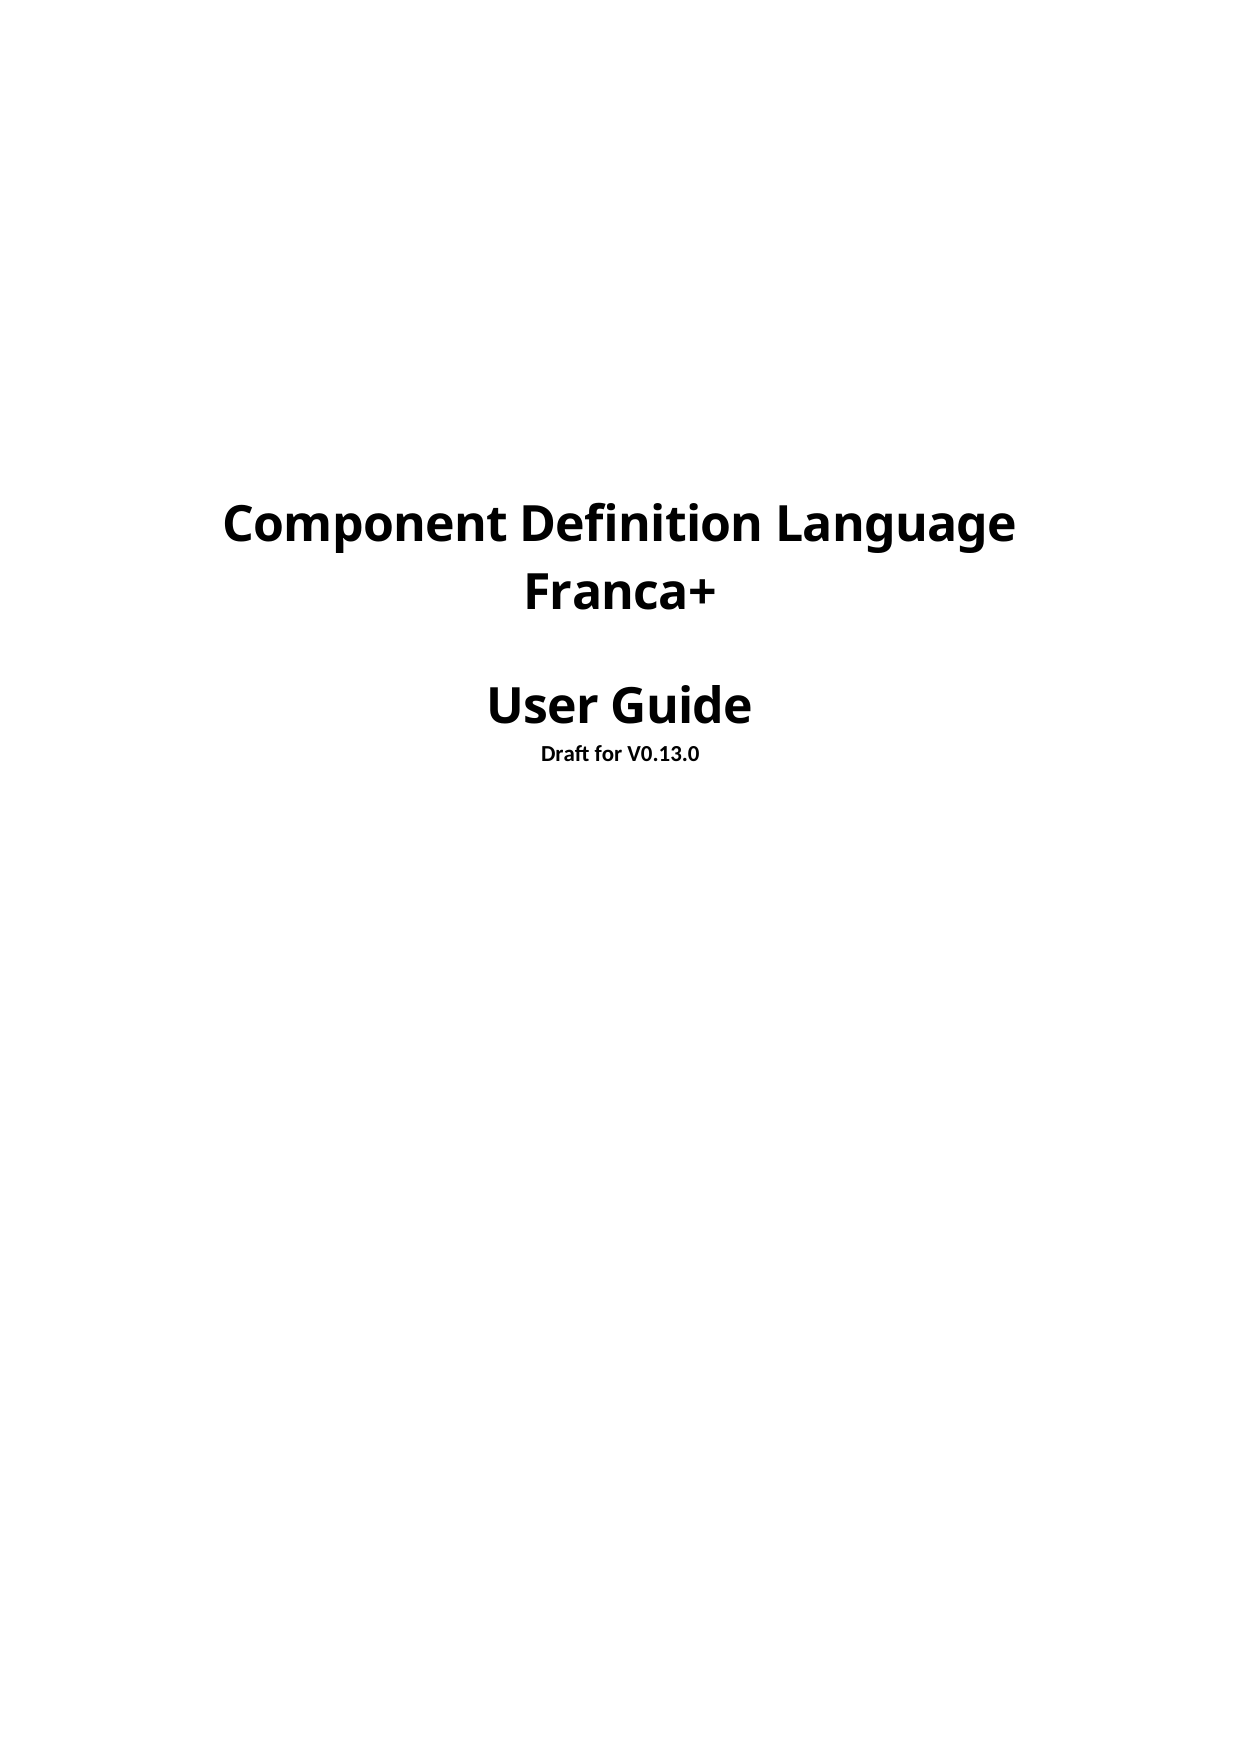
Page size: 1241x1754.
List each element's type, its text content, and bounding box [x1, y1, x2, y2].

text Draft for V0.13.0 [148, 739, 1093, 767]
title Component Definition Language [148, 488, 1093, 556]
title Franca+ [148, 556, 1093, 624]
title User Guide [148, 671, 1093, 739]
